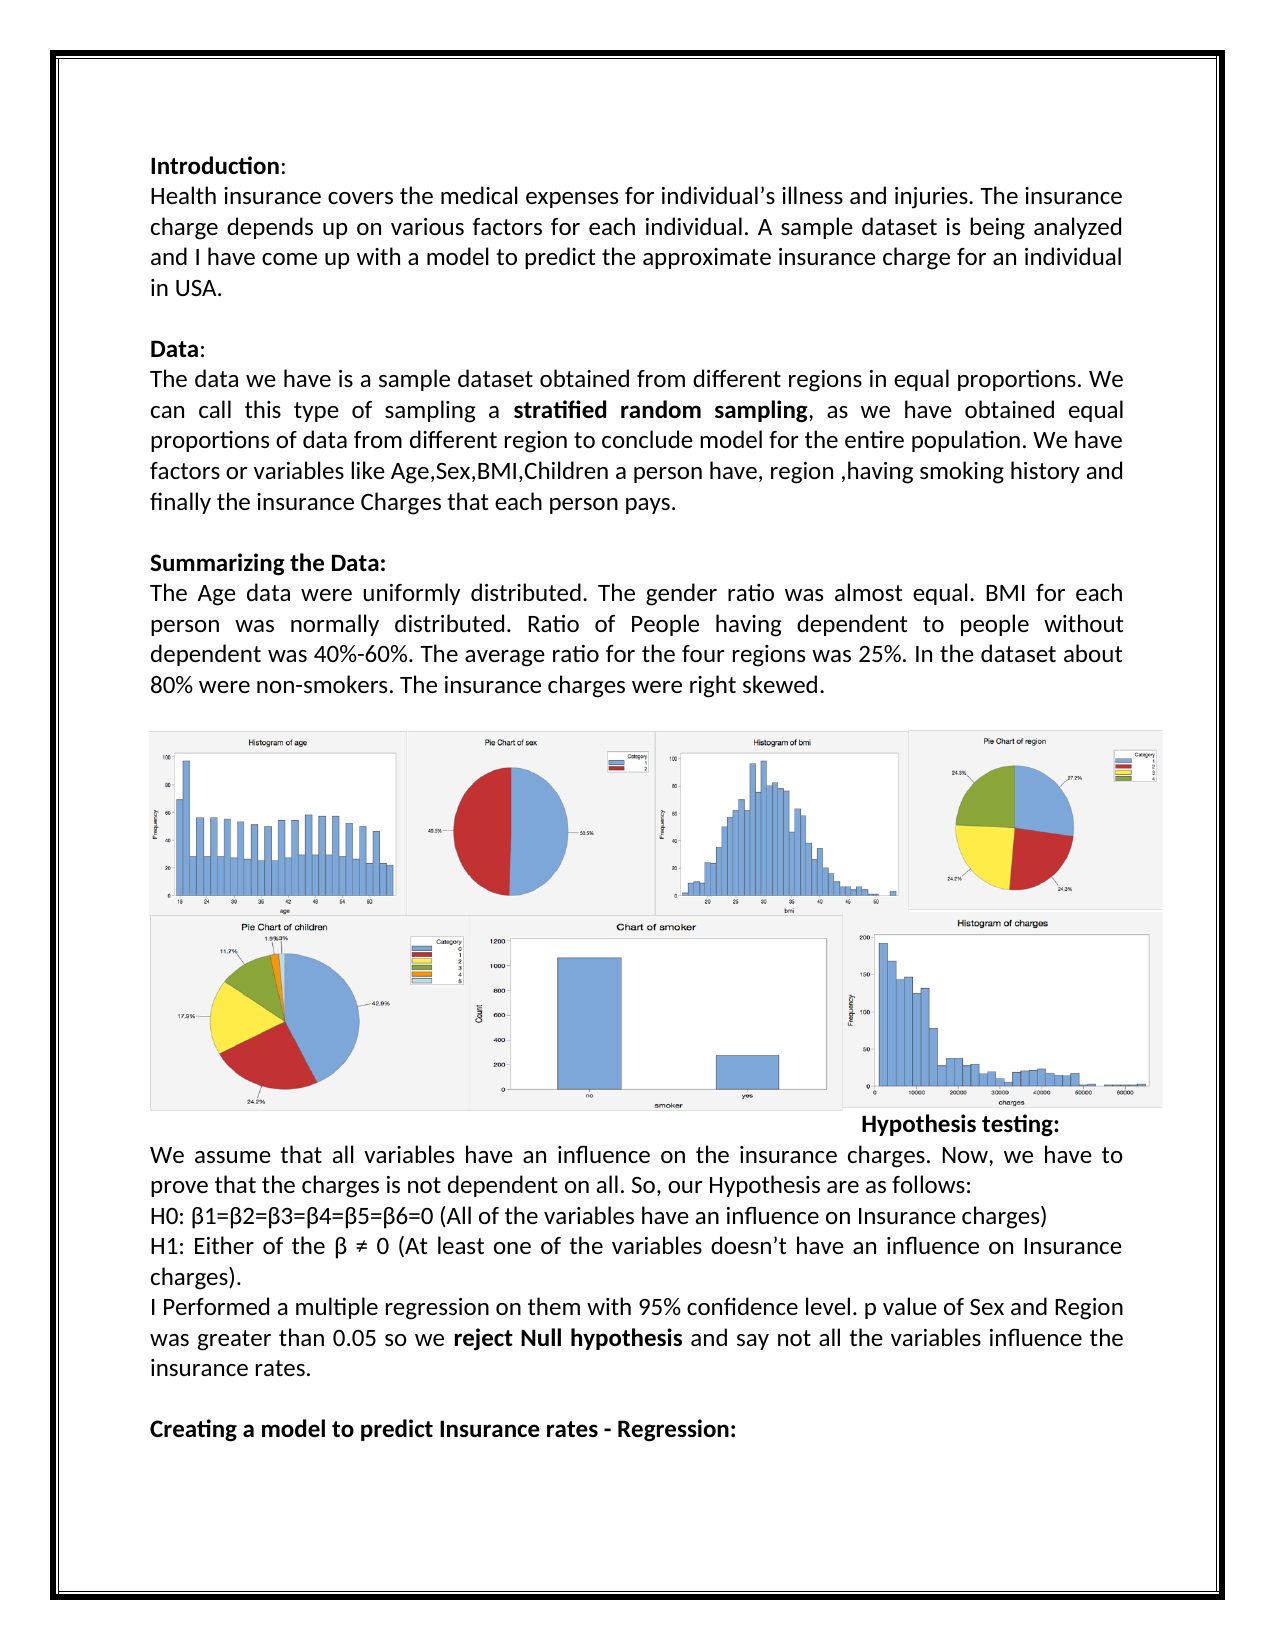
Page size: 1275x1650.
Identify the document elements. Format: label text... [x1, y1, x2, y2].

text Summarizing the Data: [150, 547, 1125, 577]
text Hypothesis testing: [150, 1109, 1125, 1139]
text We assume that all variables have an influence on the insurance charges. Now, we have to prove that the charges is not dependent on all. So, our Hypothesis are as follows: [150, 1139, 1125, 1200]
text The data we have is a sample dataset obtained from different regions in equal proportions. We can call this type of sampling a stratified random sampling, as we have obtained equal proportions of data from different region to conclude model for the entire population. We have factors or variables like Age,Sex,BMI,Children a person have, region ,having smoking history and finally the insurance Charges that each person pays. [150, 364, 1125, 516]
text The Age data were uniformly distributed. The gender ratio was almost equal. BMI for each person was normally distributed. Ratio of People having dependent to people without dependent was 40%-60%. The average ratio for the four regions was 25%. In the dataset about 80% were non-smokers. The insurance charges were right skewed. [150, 577, 1125, 699]
text Data: [150, 333, 1125, 364]
text Introduction: [150, 150, 1125, 181]
text Creating a model to predict Insurance rates - Regression: [150, 1413, 1125, 1444]
text I Performed a multiple regression on them with 95% confidence level. p value of Sex and Region was greater than 0.05 so we reject Null hypothesis and say not all the variables influence the insurance rates. [150, 1291, 1125, 1383]
text Health insurance covers the medical expenses for individual’s illness and injuries. The insurance charge depends up on various factors for each individual. A sample dataset is being analyzed and I have come up with a model to predict the approximate insurance charge for an individual in USA. [150, 181, 1125, 303]
text H0: β1=β2=β3=β4=β5=β6=0 (All of the variables have an influence on Insurance charges) [150, 1200, 1125, 1230]
picture [148, 730, 1163, 1112]
text H1: Either of the β ≠ 0 (At least one of the variables doesn’t have an influence on Insurance charges). [150, 1230, 1125, 1291]
